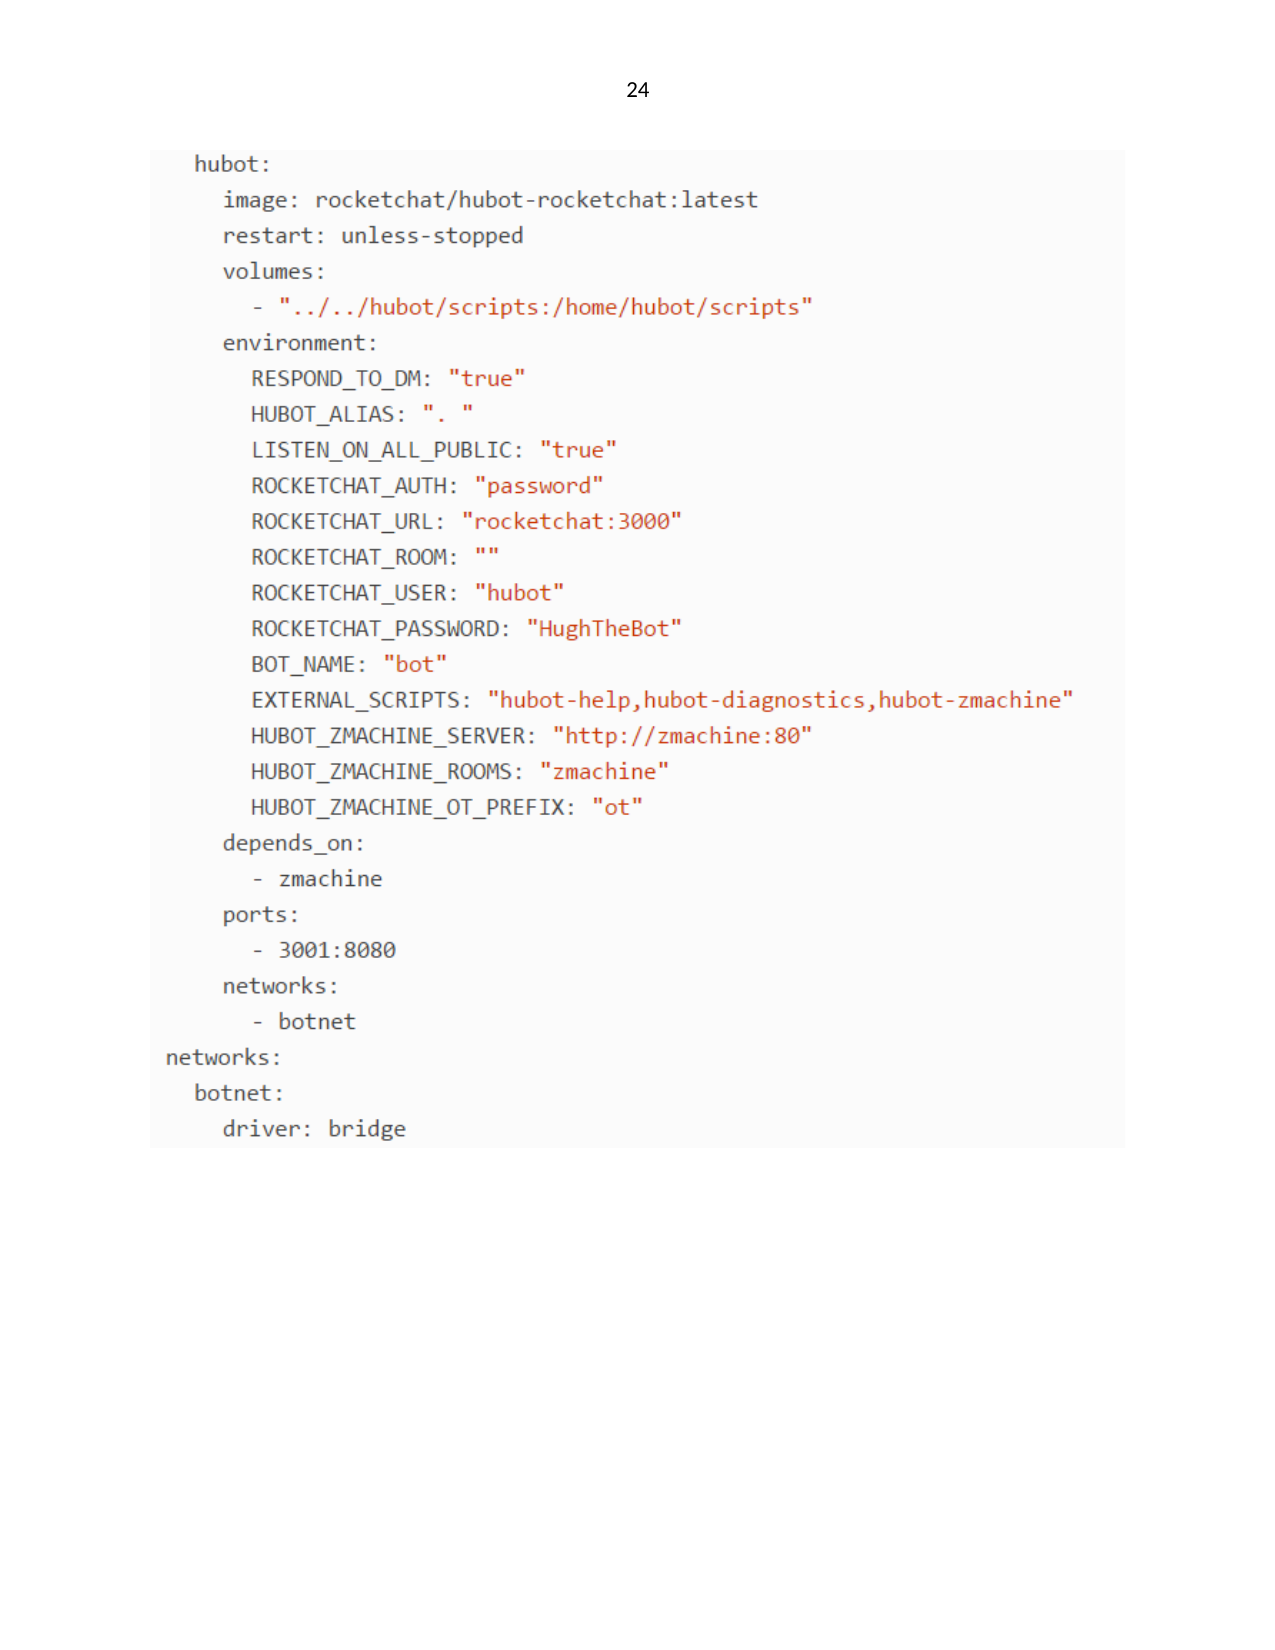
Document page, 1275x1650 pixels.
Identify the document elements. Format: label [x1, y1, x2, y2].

picture [150, 150, 1125, 1148]
